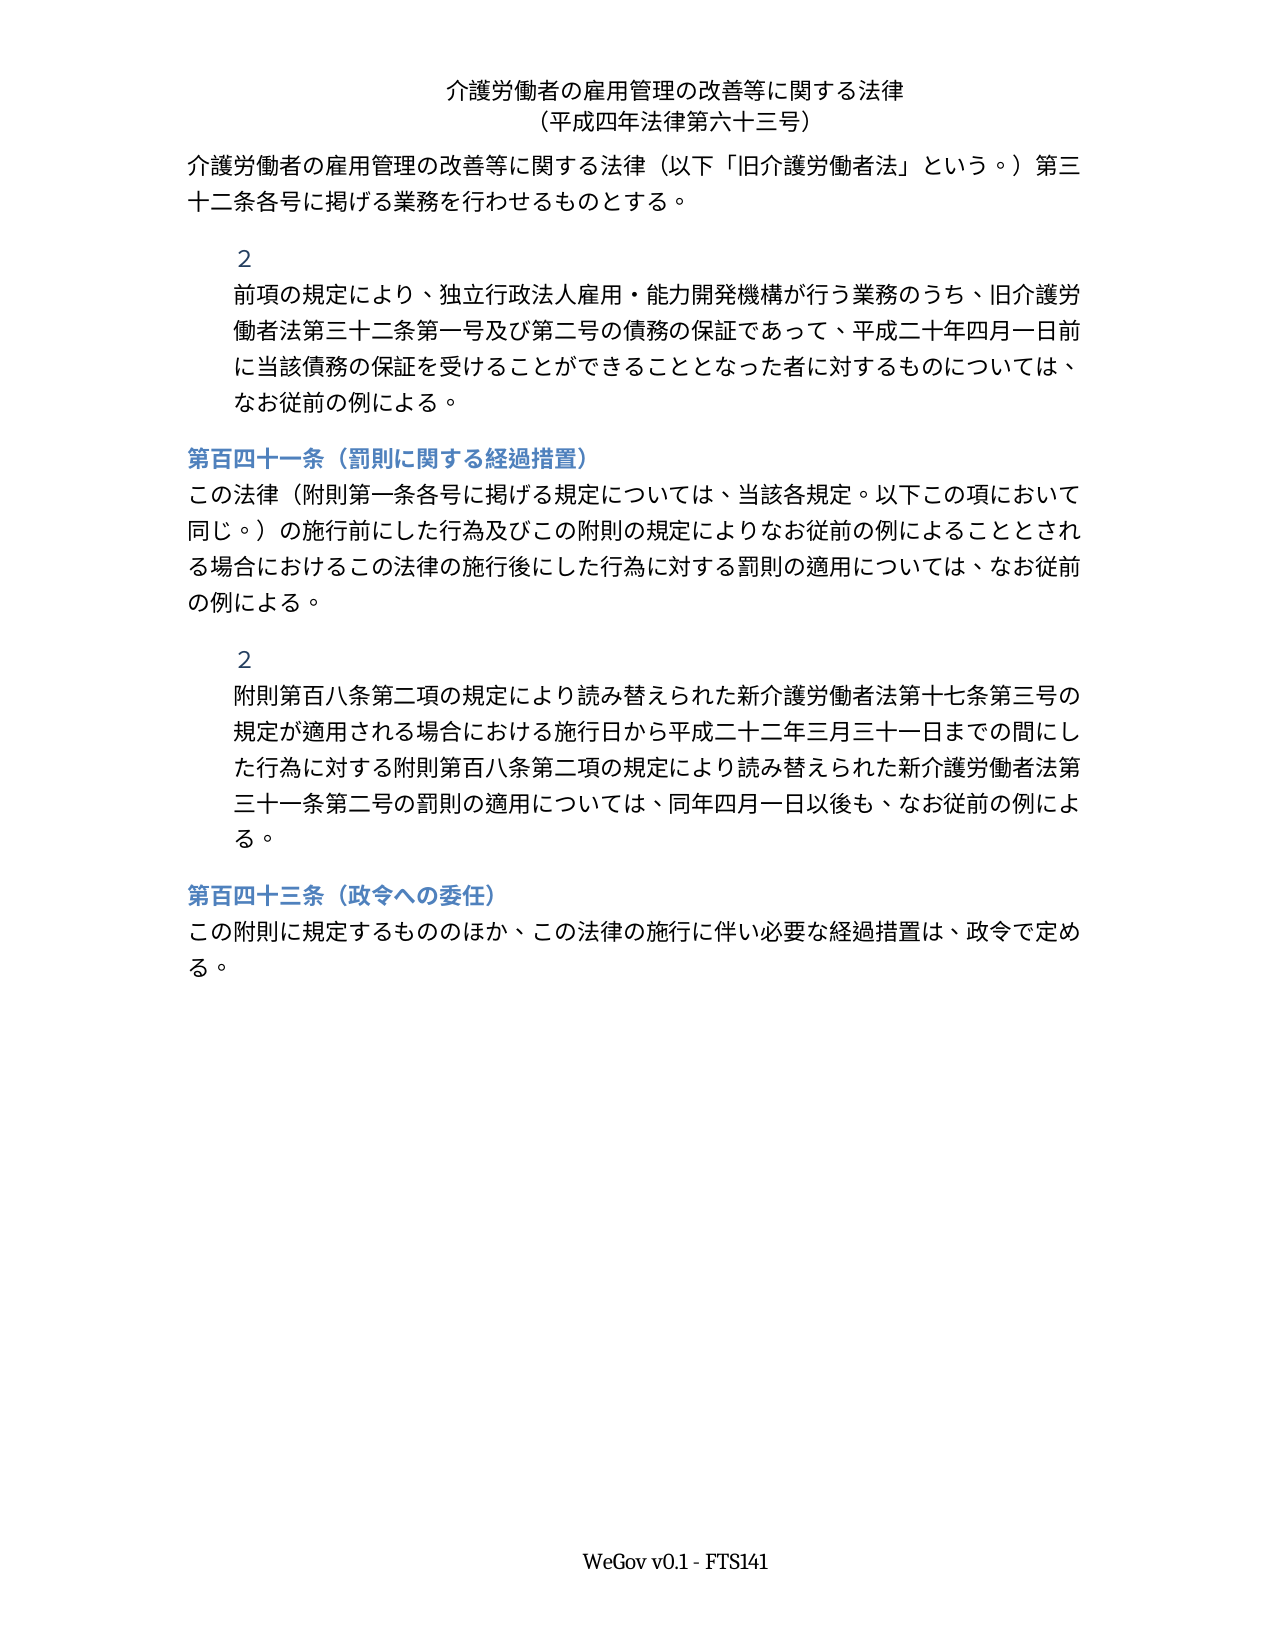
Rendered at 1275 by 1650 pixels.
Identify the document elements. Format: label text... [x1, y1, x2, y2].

text この法律（附則第一条各号に掲げる規定については、当該各規定。以下この項において同じ。）の施行前にした行為及びこの附則の規定によりなお従前の例によることとされる場合におけるこの法律の施行後にした行為に対する罰則の適用については、なお従前の例による。 [187, 479, 1087, 618]
text 施行日から平成二十年三月三十一日までの間、厚生労働大臣は、介護労働者の福祉の増進を図るため、独立行政法人雇用・能力開発機構に附則第百七条の規定による改正前の介護労働者の雇用管理の改善等に関する法律（以下「旧介護労働者法」という。）第三十二条各号に掲げる業務を行わせるものとする。 [187, 150, 1087, 217]
text この附則に規定するもののほか、この法律の施行に伴い必要な経過措置は、政令で定める。 [187, 916, 1087, 983]
subtitle 第百四十三条（政令への委任） [187, 880, 1087, 911]
text 前項の規定により、独立行政法人雇用・能力開発機構が行う業務のうち、旧介護労働者法第三十二条第一号及び第二号の債務の保証であって、平成二十年四月一日前に当該債務の保証を受けることができることとなった者に対するものについては、なお従前の例による。 [233, 279, 1087, 418]
subtitle ２ [233, 243, 1087, 274]
text 附則第百八条第二項の規定により読み替えられた新介護労働者法第十七条第三号の規定が適用される場合における施行日から平成二十二年三月三十一日までの間にした行為に対する附則第百八条第二項の規定により読み替えられた新介護労働者法第三十一条第二号の罰則の適用については、同年四月一日以後も、なお従前の例による。 [233, 680, 1087, 855]
subtitle ２ [233, 644, 1087, 675]
subtitle 第百四十一条（罰則に関する経過措置） [187, 443, 1087, 474]
